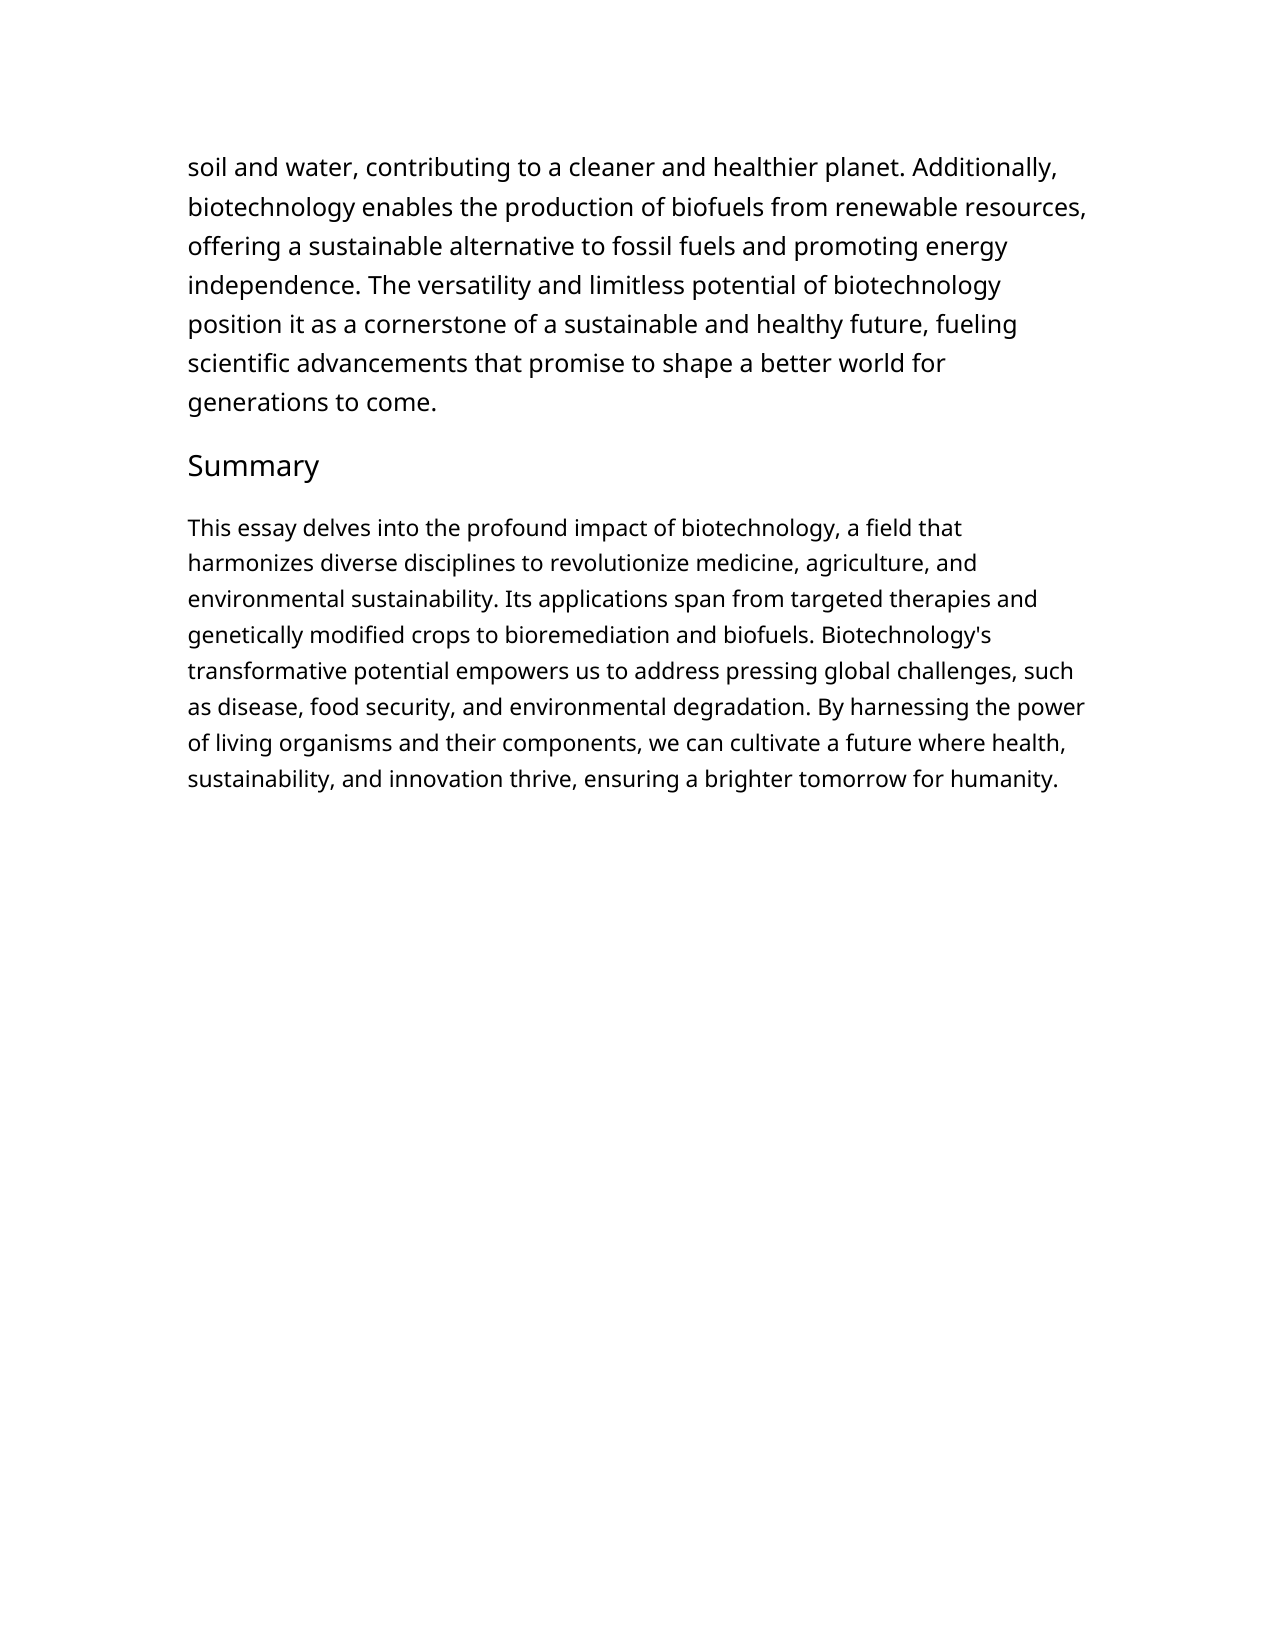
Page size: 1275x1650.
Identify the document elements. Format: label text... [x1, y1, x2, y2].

text This essay delves into the profound impact of biotechnology, a field that harmonizes diverse disciplines to revolutionize medicine, agriculture, and environmental sustainability. Its applications span from targeted therapies and genetically modified crops to bioremediation and biofuels. Biotechnology's transformative potential empowers us to address pressing global challenges, such as disease, food security, and environmental degradation. By harnessing the power of living organisms and their components, we can cultivate a future where health, sustainability, and innovation thrive, ensuring a brighter tomorrow for humanity. [187, 511, 1087, 794]
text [187, 150, 1087, 419]
text Summary [187, 445, 1087, 485]
